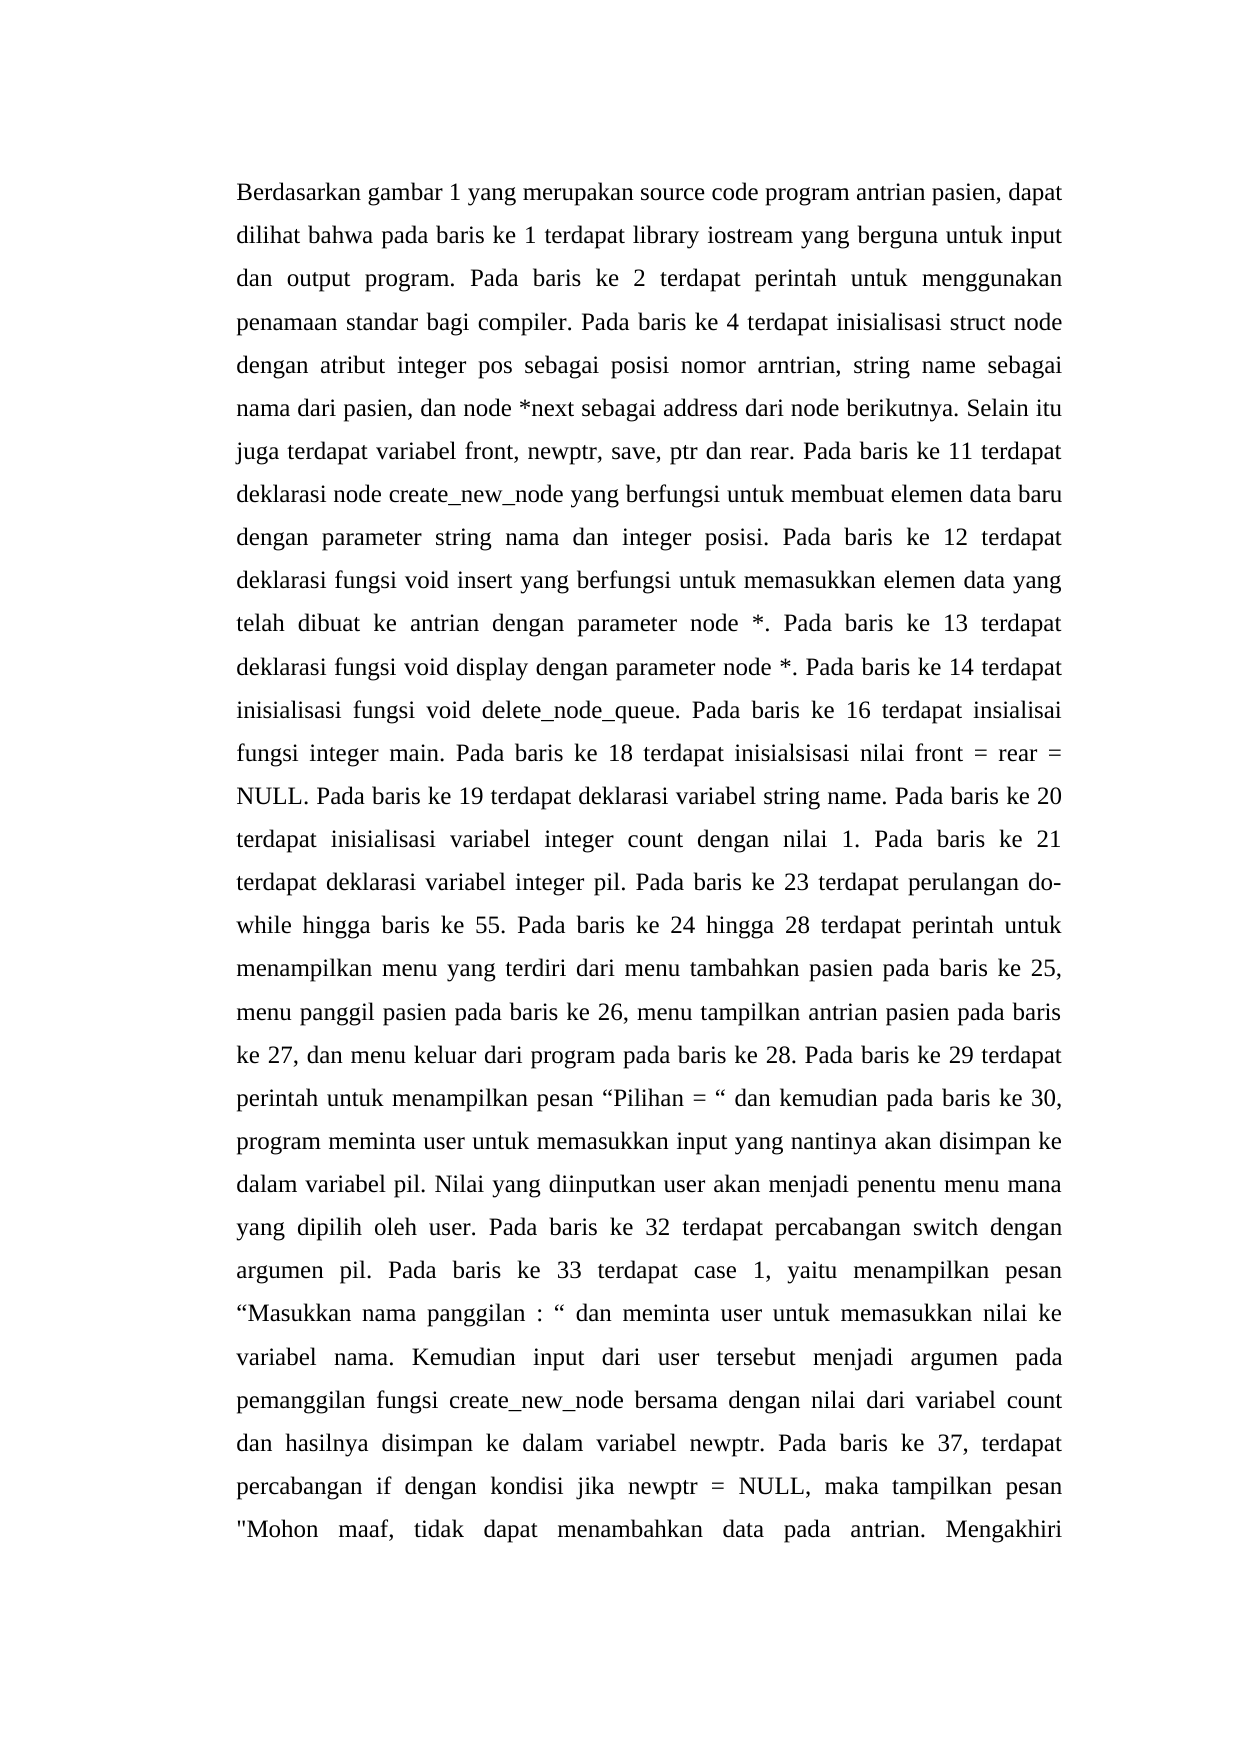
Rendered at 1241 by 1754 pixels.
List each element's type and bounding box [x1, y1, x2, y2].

list [236, 177, 1063, 1543]
